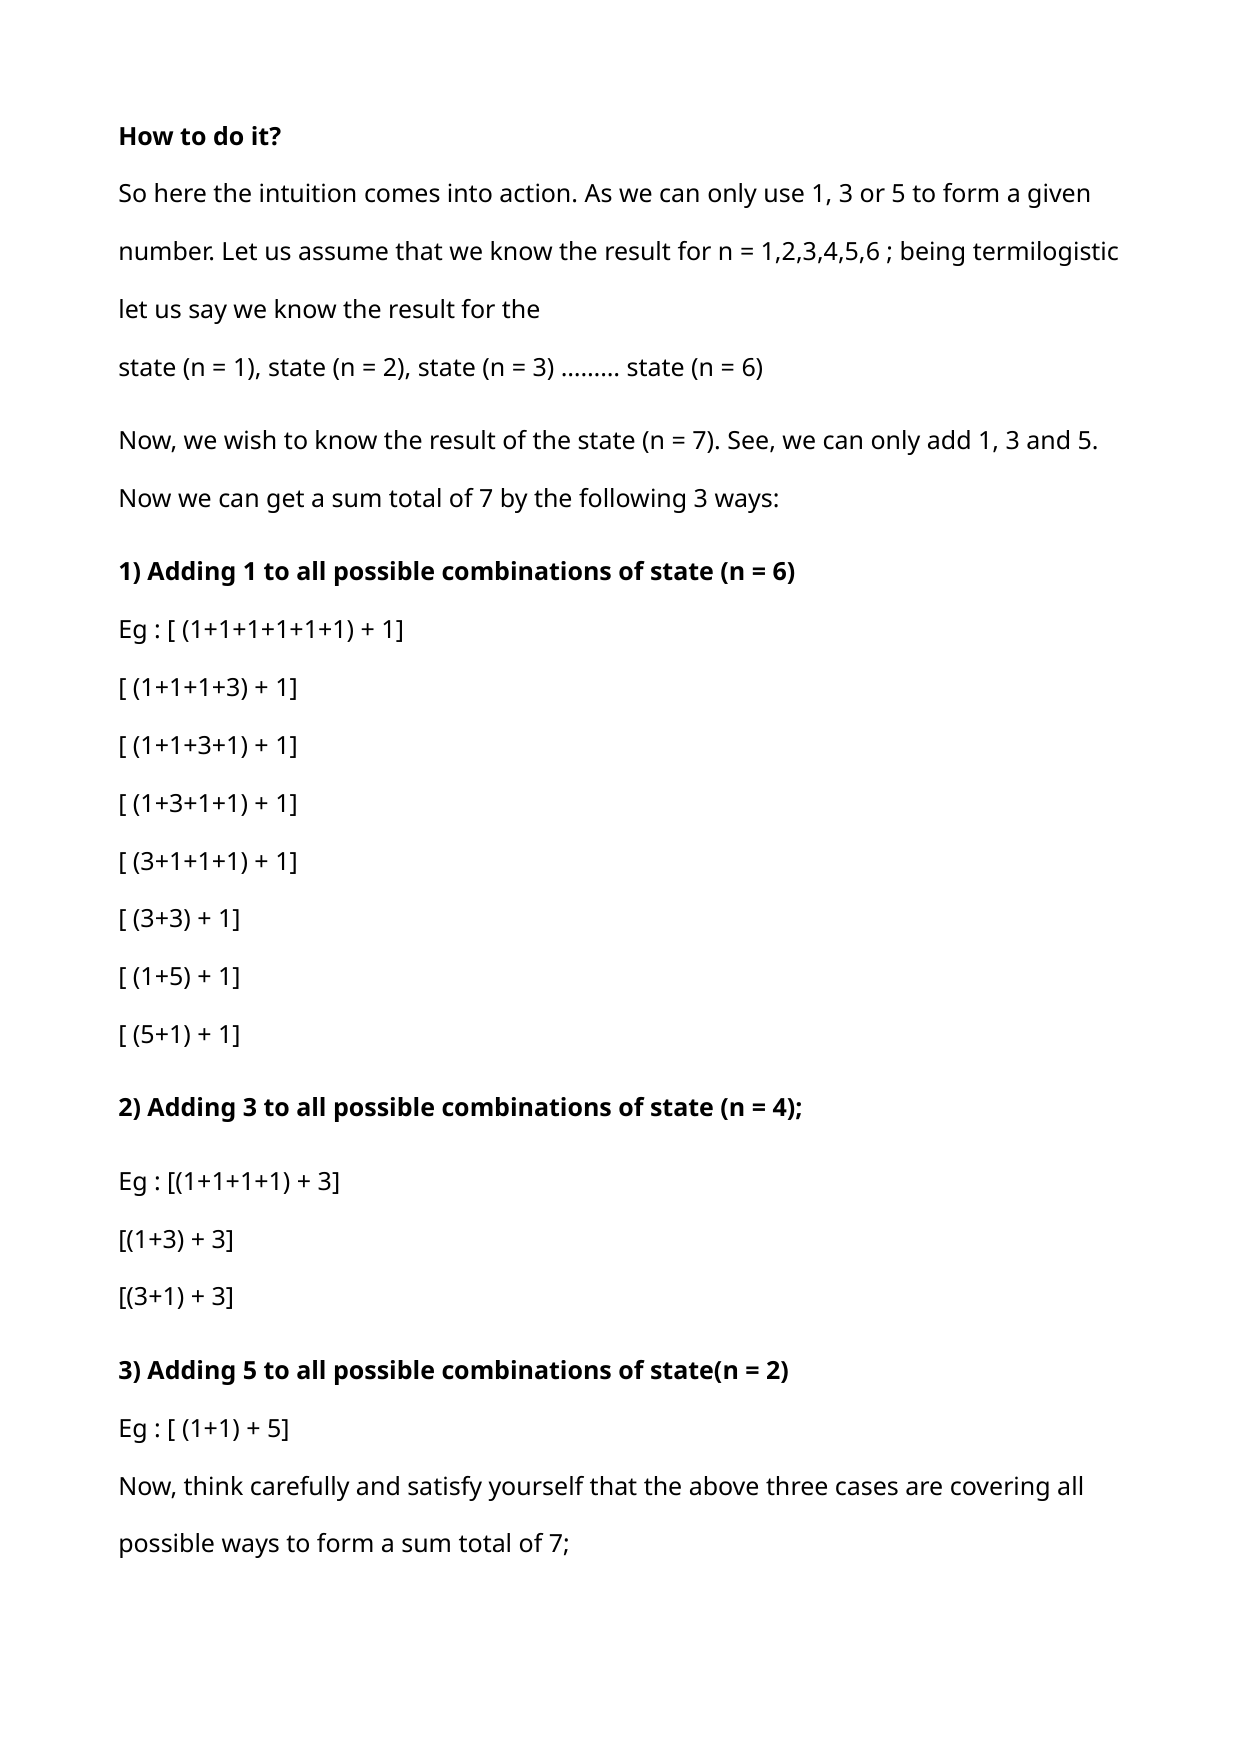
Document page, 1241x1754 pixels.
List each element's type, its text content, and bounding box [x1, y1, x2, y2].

text Now, we wish to know the result of the state (n = 7). See, we can only add 1, 3 and 5. Now we can get a sum total of 7 by the following 3 ways: [118, 423, 1122, 515]
text 2) Adding 3 to all possible combinations of state (n = 4); [118, 1090, 1122, 1124]
text Eg : [(1+1+1+1) + 3] [(1+3) + 3] [(3+1) + 3] [118, 1163, 1122, 1313]
text 1) Adding 1 to all possible combinations of state (n = 6) Eg : [ (1+1+1+1+1+1) + 1] [ (1+1+1+3) + 1] [ (1+1+3+1) + 1] [ (1+3+1+1) + 1] [ (3+1+1+1) + 1] [ (3+3) + 1] [ (1+5) + 1] [ (5+1) + 1] [118, 554, 1122, 1051]
text 3) Adding 5 to all possible combinations of state(n = 2) Eg : [ (1+1) + 5] [118, 1352, 1122, 1444]
text Now, think carefully and satisfy yourself that the above three cases are covering all possible ways to form a sum total of 7; [118, 1468, 1122, 1560]
text How to do it? So here the intuition comes into action. As we can only use 1, 3 or 5 to form a given number. Let us assume that we know the result for n = 1,2,3,4,5,6 ; being termilogistic let us say we know the result for the state (n = 1), state (n = 2), state (n = 3) ……… state (n = 6) [118, 118, 1122, 383]
